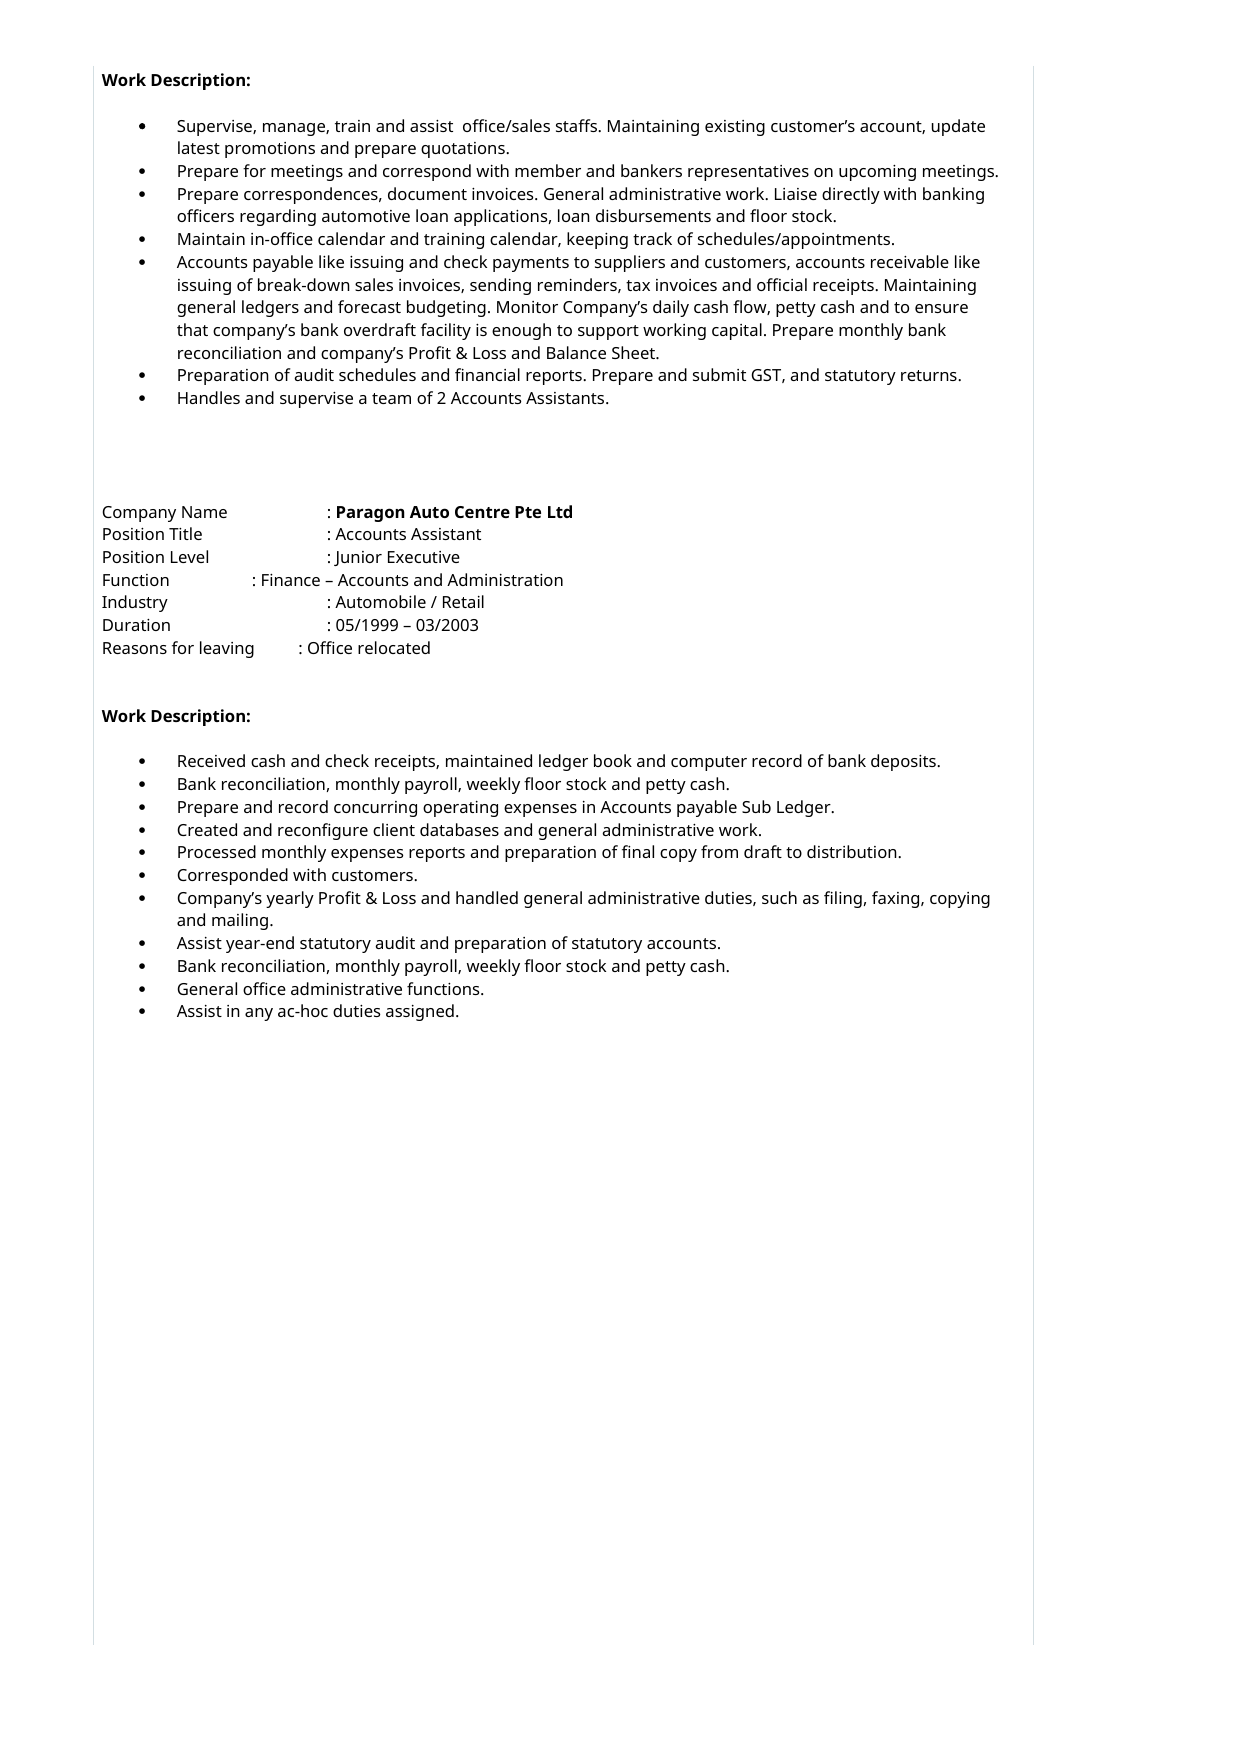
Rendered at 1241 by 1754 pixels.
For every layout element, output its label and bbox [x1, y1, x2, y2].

table_cell [94, 66, 1033, 1645]
